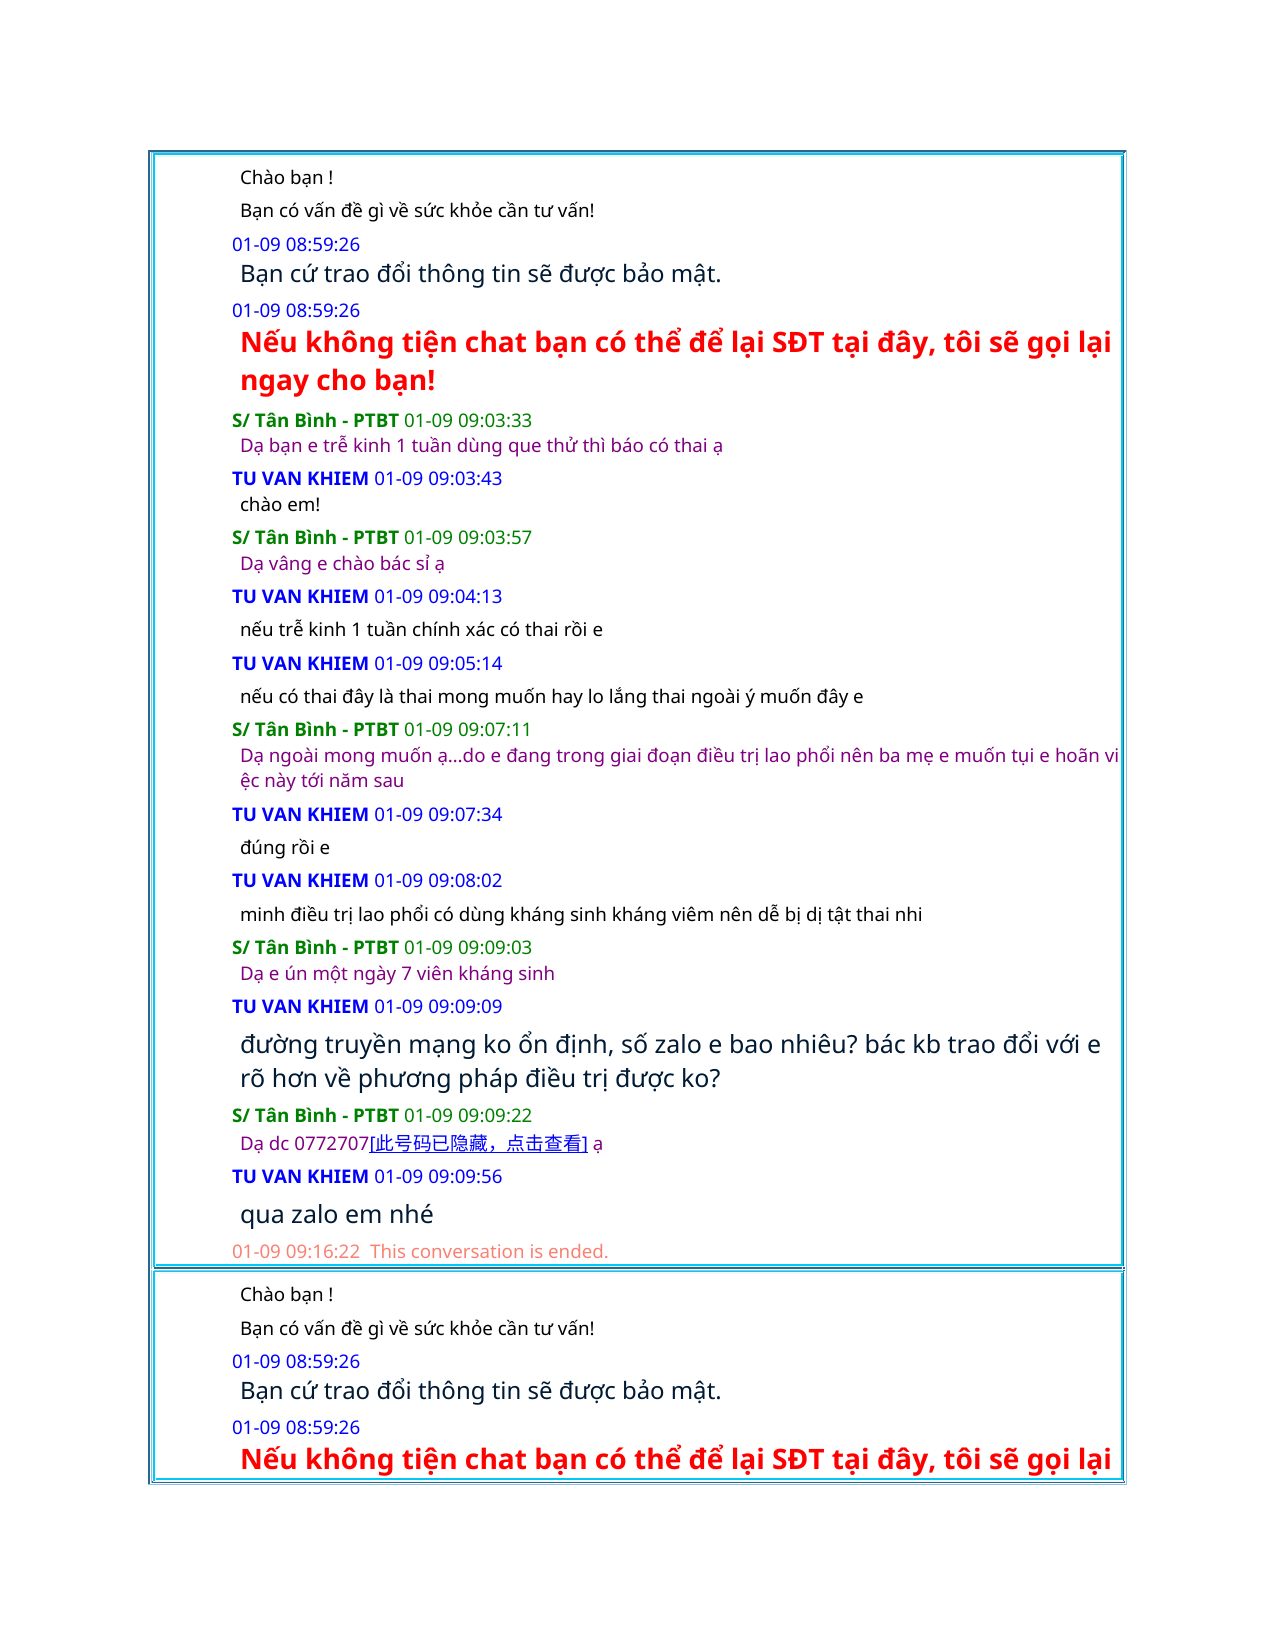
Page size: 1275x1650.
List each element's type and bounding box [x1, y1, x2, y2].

table_header [156, 157, 1121, 1264]
table_cell [156, 1274, 1121, 1478]
